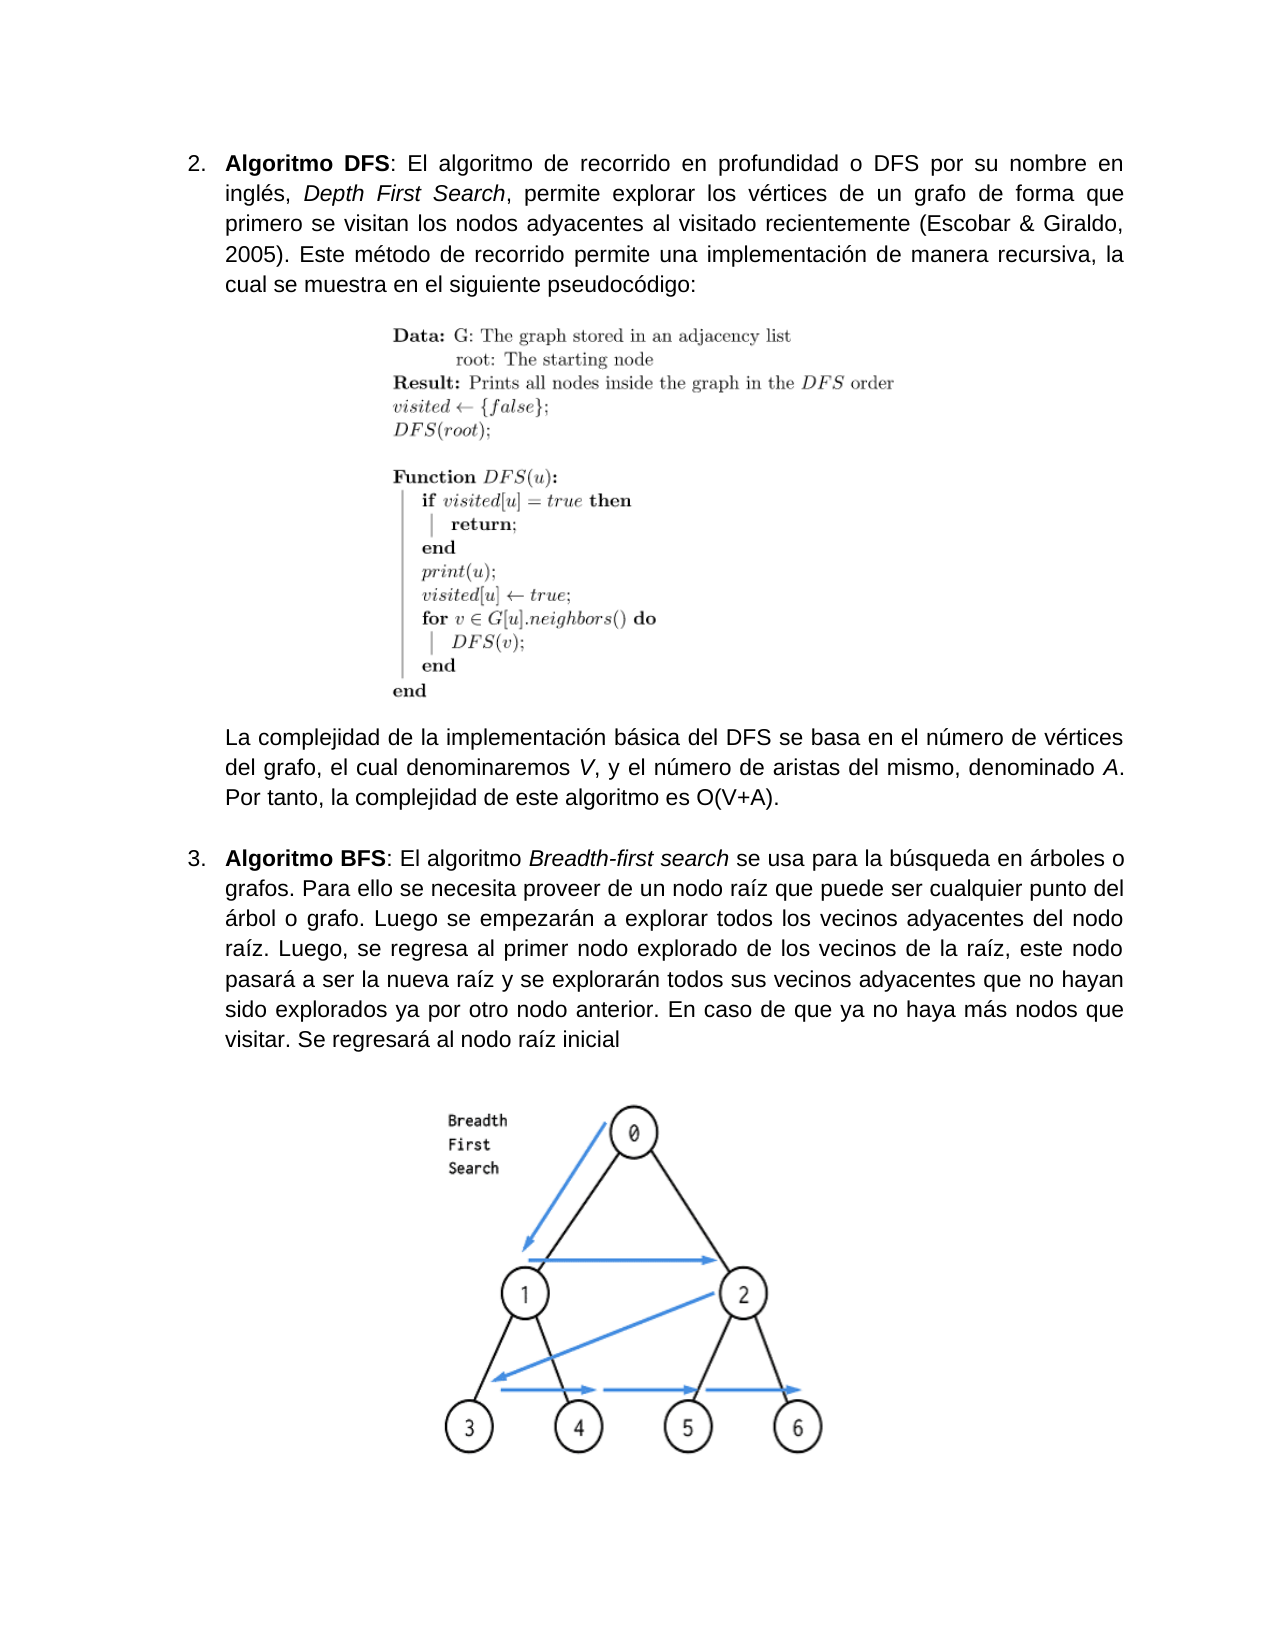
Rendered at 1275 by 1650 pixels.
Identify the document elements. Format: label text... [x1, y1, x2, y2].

list Algoritmo DFS: El algoritmo de recorrido en profundidad o DFS por su nombre en inglés, Depth First Search, permite explorar los vértices de un grafo de forma que primero se visitan los nodos adyacentes al visitado recientemente (Escobar & Giraldo, 2005). Este método de recorrido permite una implementación de manera recursiva, la cual se muestra en el siguiente pseudocódigo: [187, 150, 1125, 297]
text La complejidad de la implementación básica del DFS se basa en el número de vértices del grafo, el cual denominaremos V, y el número de aristas del mismo, denominado A. Por tanto, la complejidad de este algoritmo es O(V+A). [225, 724, 1125, 811]
list Algoritmo BFS: El algoritmo Breadth-first search se usa para la búsqueda en árboles o grafos. Para ello se necesita proveer de un nodo raíz que puede ser cualquier punto del árbol o grafo. Luego se empezarán a explorar todos los vecinos adyacentes del nodo raíz. Luego, se regresa al primer nodo explorado de los vecinos de la raíz, este nodo pasará a ser la nueva raíz y se explorarán todos sus vecinos adyacentes que no hayan sido explorados ya por otro nodo anterior. En caso de que ya no haya más nodos que visitar. Se regresará al nodo raíz inicial [187, 845, 1125, 1052]
picture [364, 327, 911, 703]
picture [424, 1085, 851, 1494]
